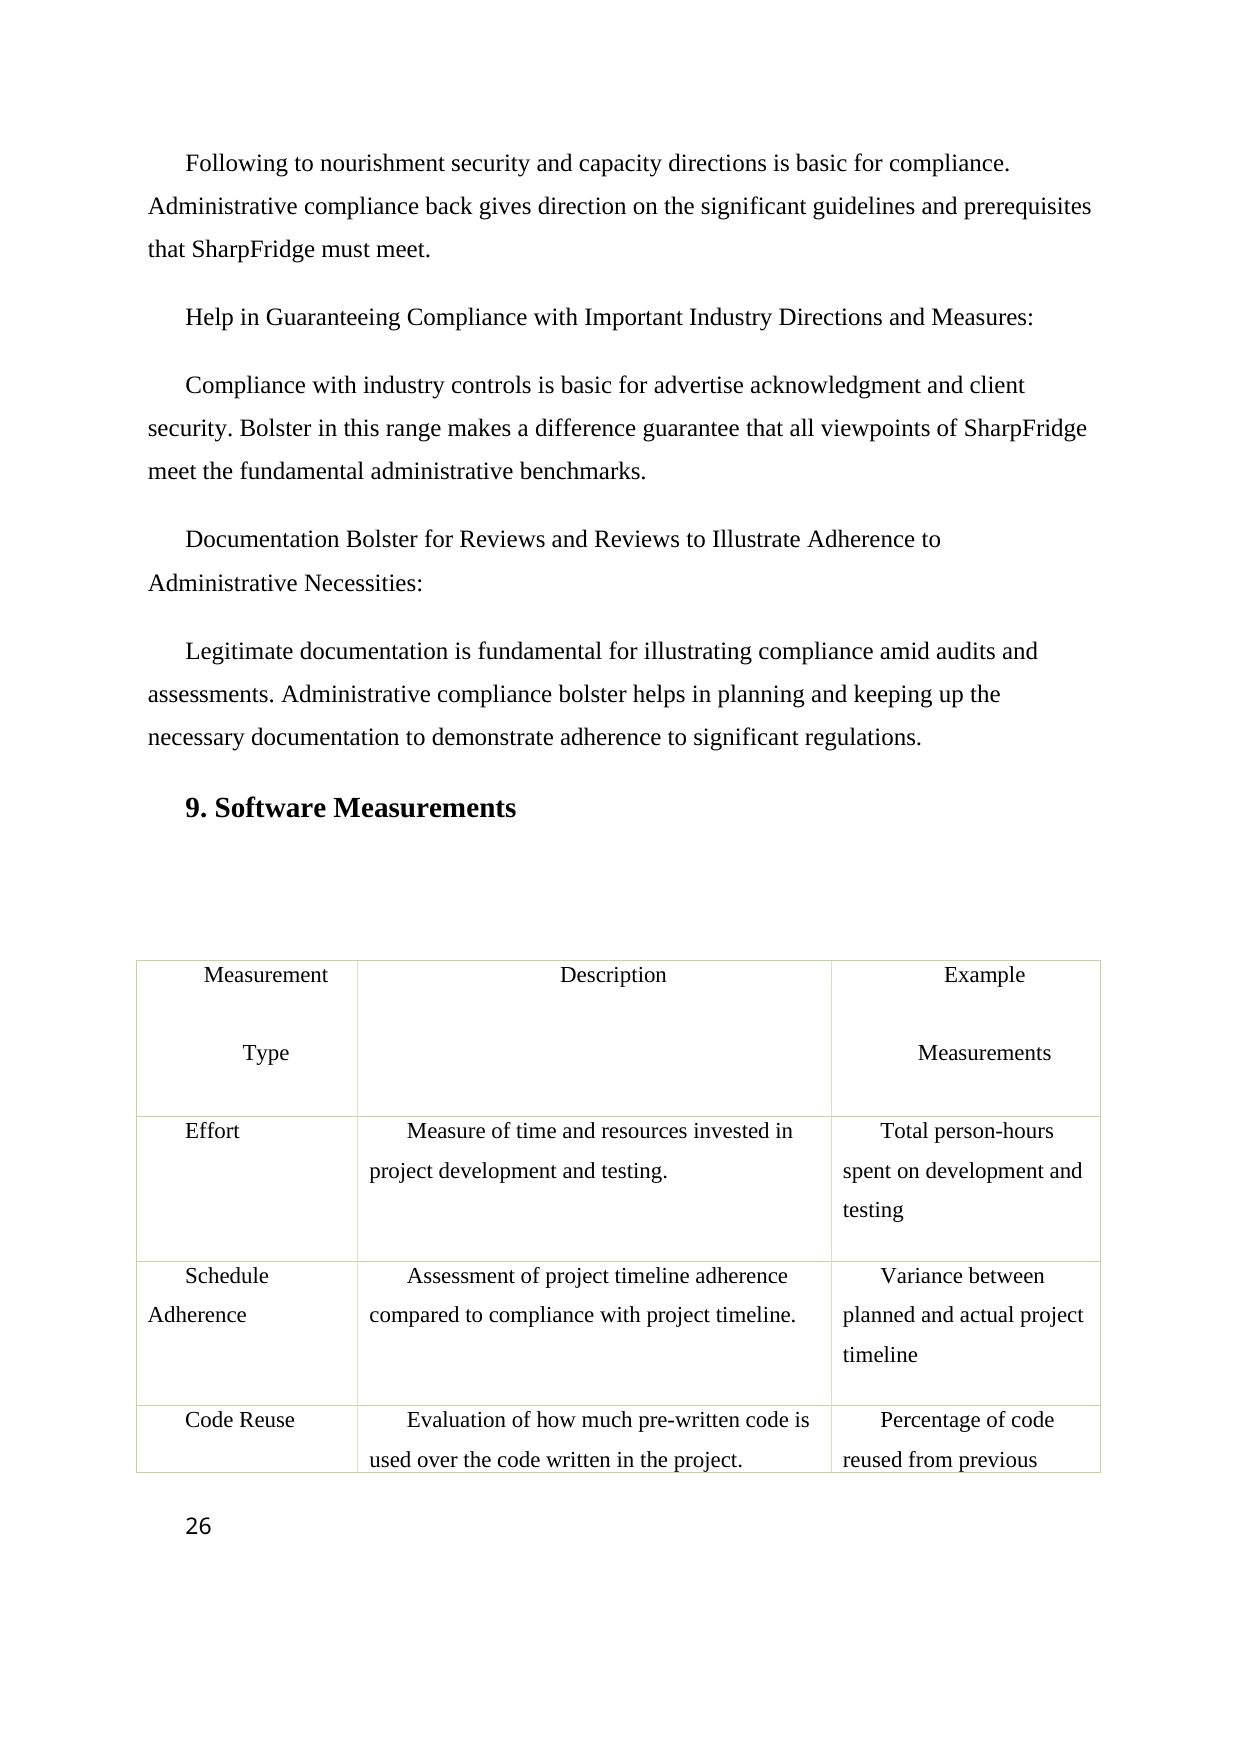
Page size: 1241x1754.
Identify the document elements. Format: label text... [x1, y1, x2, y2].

table_cell Percentage of code reused from previous projects or libraries [832, 1406, 1100, 1472]
text Help in Guaranteeing Compliance with Important Industry Directions and Measures: [148, 302, 1093, 331]
table_cell Total person-hours spent on development and testing [832, 1117, 1100, 1261]
text Documentation Bolster for Reviews and Reviews to Illustrate Adherence to Administrative Necessities: [148, 524, 1093, 596]
text Following to nourishment security and capacity directions is basic for compliance. Administrative compliance back gives direction on the significant guidelines and prerequisites that SharpFridge must meet. [148, 148, 1093, 263]
table_cell Variance between planned and actual project timeline [832, 1262, 1100, 1405]
table_cell Code Reuse [137, 1406, 357, 1472]
text Compliance with industry controls is basic for advertise acknowledgment and client security. Bolster in this range makes a difference guarantee that all viewpoints of SharpFridge meet the fundamental administrative benchmarks. [148, 370, 1093, 485]
table_header Measurement Type [137, 961, 357, 1116]
text Legitimate documentation is fundamental for illustrating compliance amid audits and assessments. Administrative compliance bolster helps in planning and keeping up the necessary documentation to demonstrate adherence to significant regulations. [148, 636, 1093, 751]
table_cell Schedule Adherence [137, 1262, 357, 1405]
table_header Description [358, 961, 831, 1116]
table_cell Evaluation of how much pre-written code is used over the code written in the project. [358, 1406, 831, 1472]
table_cell Effort [137, 1117, 357, 1261]
table_header Example Measurements [832, 961, 1100, 1116]
text 9. Software Measurements [148, 790, 1093, 824]
table_cell Measure of time and resources invested in project development and testing. [358, 1117, 831, 1261]
table_cell Assessment of project timeline adherence compared to compliance with project timeline. [358, 1262, 831, 1405]
